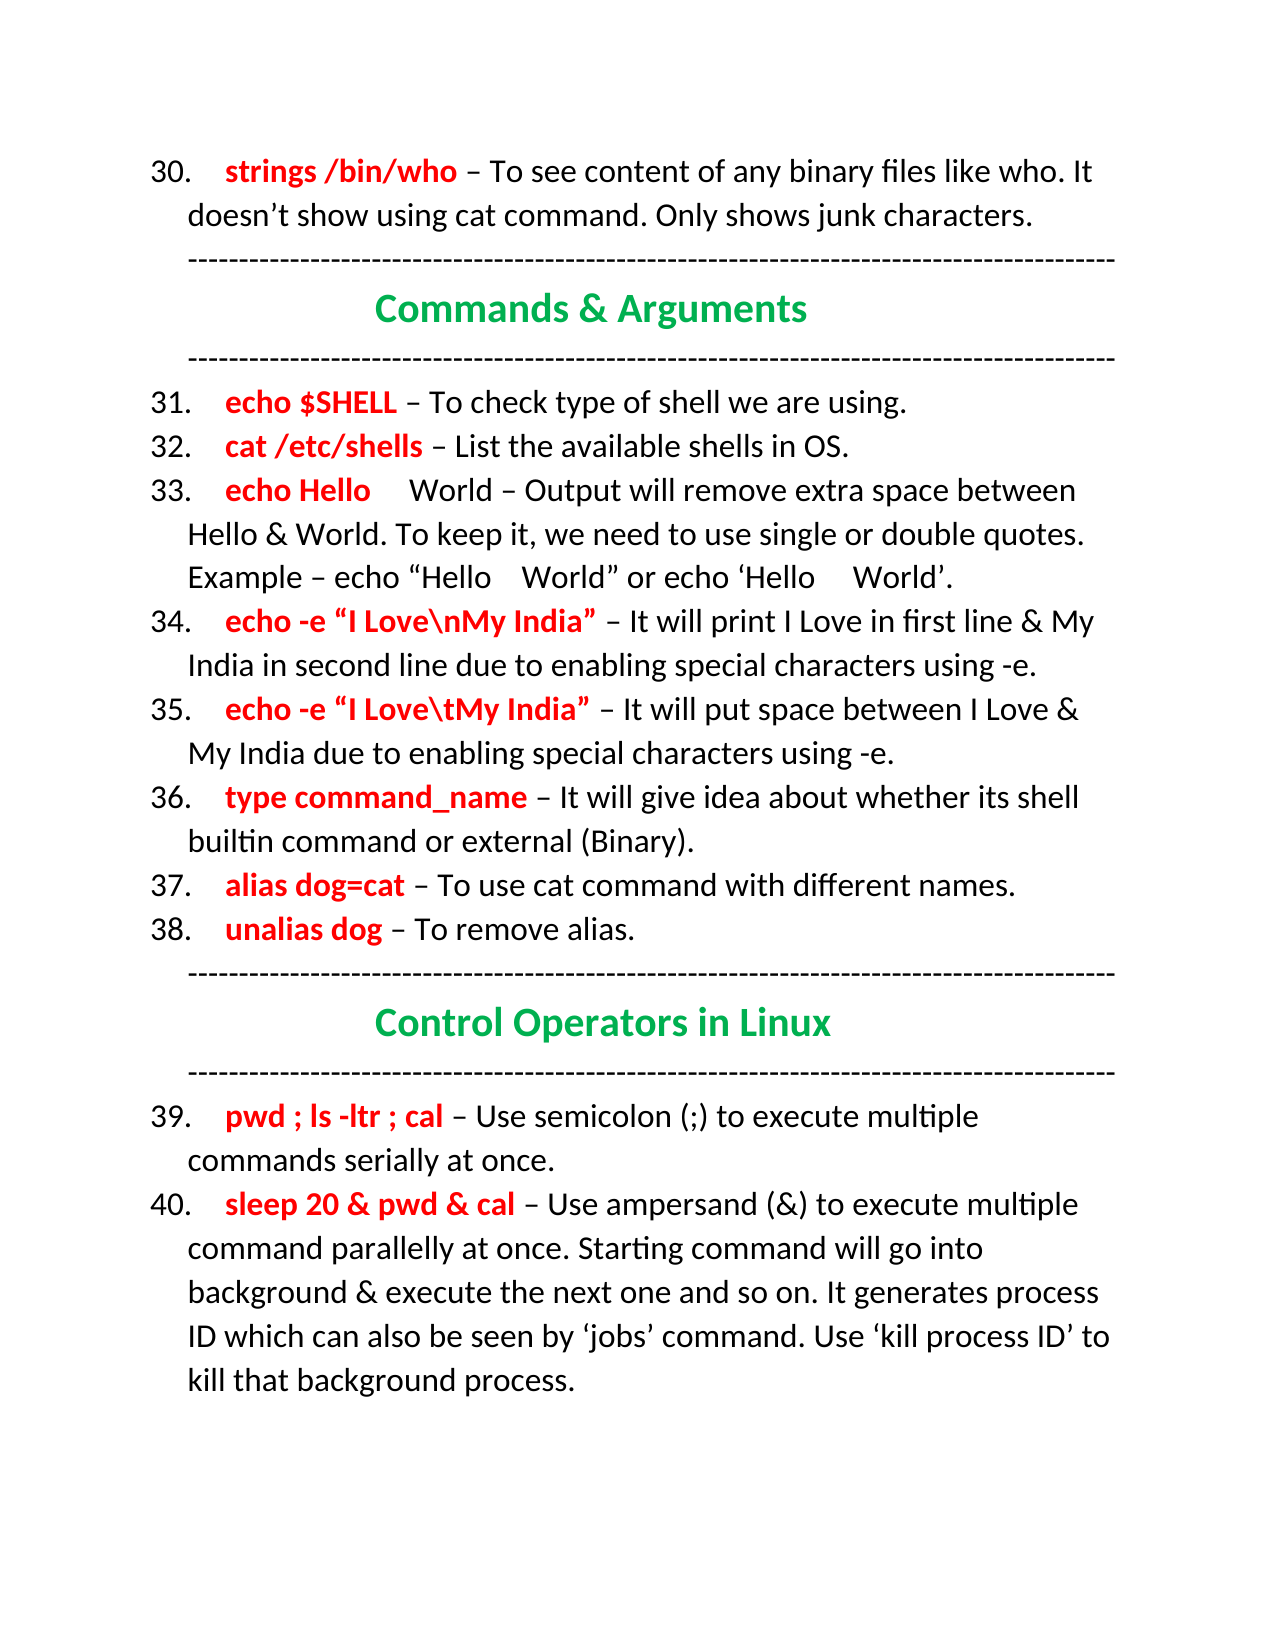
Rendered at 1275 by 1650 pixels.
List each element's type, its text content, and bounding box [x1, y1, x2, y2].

list strings /bin/who – To see content of any binary files like who. It doesn’t show using cat command. Only shows junk characters. [150, 150, 1125, 235]
list ------------------------------------------------------------------------------------------- [187, 1051, 1125, 1092]
list unalias dog – To remove alias. [150, 908, 1125, 949]
list Control Operators in Linux [187, 996, 1125, 1047]
list echo Hello World – Output will remove extra space between Hello & World. To keep it, we need to use single or double quotes. Example – echo “Hello World” or echo ‘Hello World’. [150, 469, 1125, 597]
list echo -e “I Love\tMy India” – It will put space between I Love & My India due to enabling special characters using -e. [150, 688, 1125, 773]
list sleep 20 & pwd & cal – Use ampersand (&) to execute multiple command parallelly at once. Starting command will go into background & execute the next one and so on. It generates process ID which can also be seen by ‘jobs’ command. Use ‘kill process ID’ to kill that background process. [150, 1183, 1125, 1399]
list cat /etc/shells – List the available shells in OS. [150, 425, 1125, 465]
list type command_name – It will give idea about whether its shell builtin command or external (Binary). [150, 776, 1125, 861]
list Commands & Arguments [187, 282, 1125, 333]
list ------------------------------------------------------------------------------------------- [187, 337, 1125, 377]
list echo $SHELL – To check type of shell we are using. [150, 381, 1125, 421]
list echo -e “I Love\nMy India” – It will print I Love in first line & My India in second line due to enabling special characters using -e. [150, 601, 1125, 685]
list ------------------------------------------------------------------------------------------- [187, 238, 1125, 279]
list pwd ; ls -ltr ; cal – Use semicolon (;) to execute multiple commands serially at once. [150, 1095, 1125, 1180]
list alias dog=cat – To use cat command with different names. [150, 864, 1125, 905]
list ------------------------------------------------------------------------------------------- [187, 952, 1125, 993]
